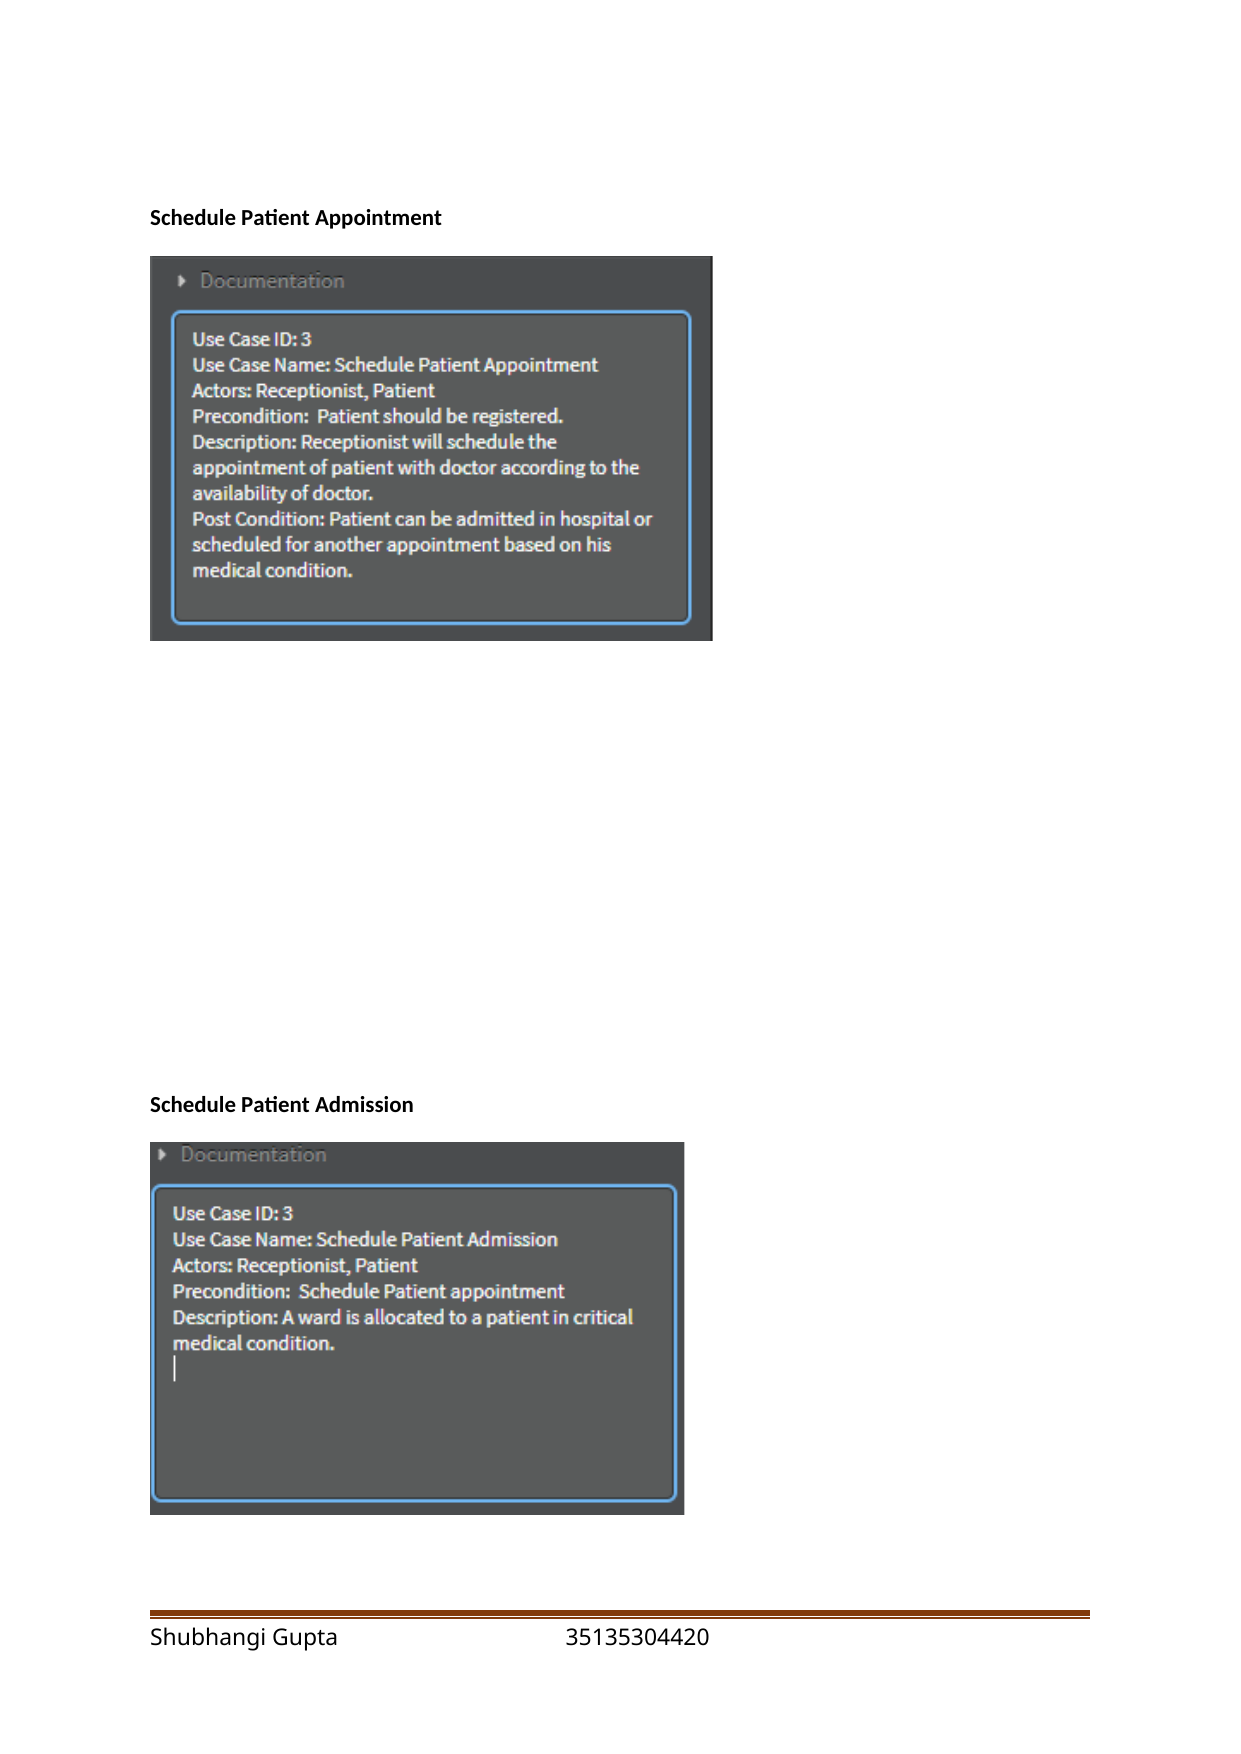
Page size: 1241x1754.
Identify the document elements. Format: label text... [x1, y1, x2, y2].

picture [150, 1142, 685, 1515]
text Schedule Patient Appointment [150, 203, 1090, 231]
picture [150, 256, 713, 641]
text Schedule Patient Admission [150, 1090, 1090, 1118]
